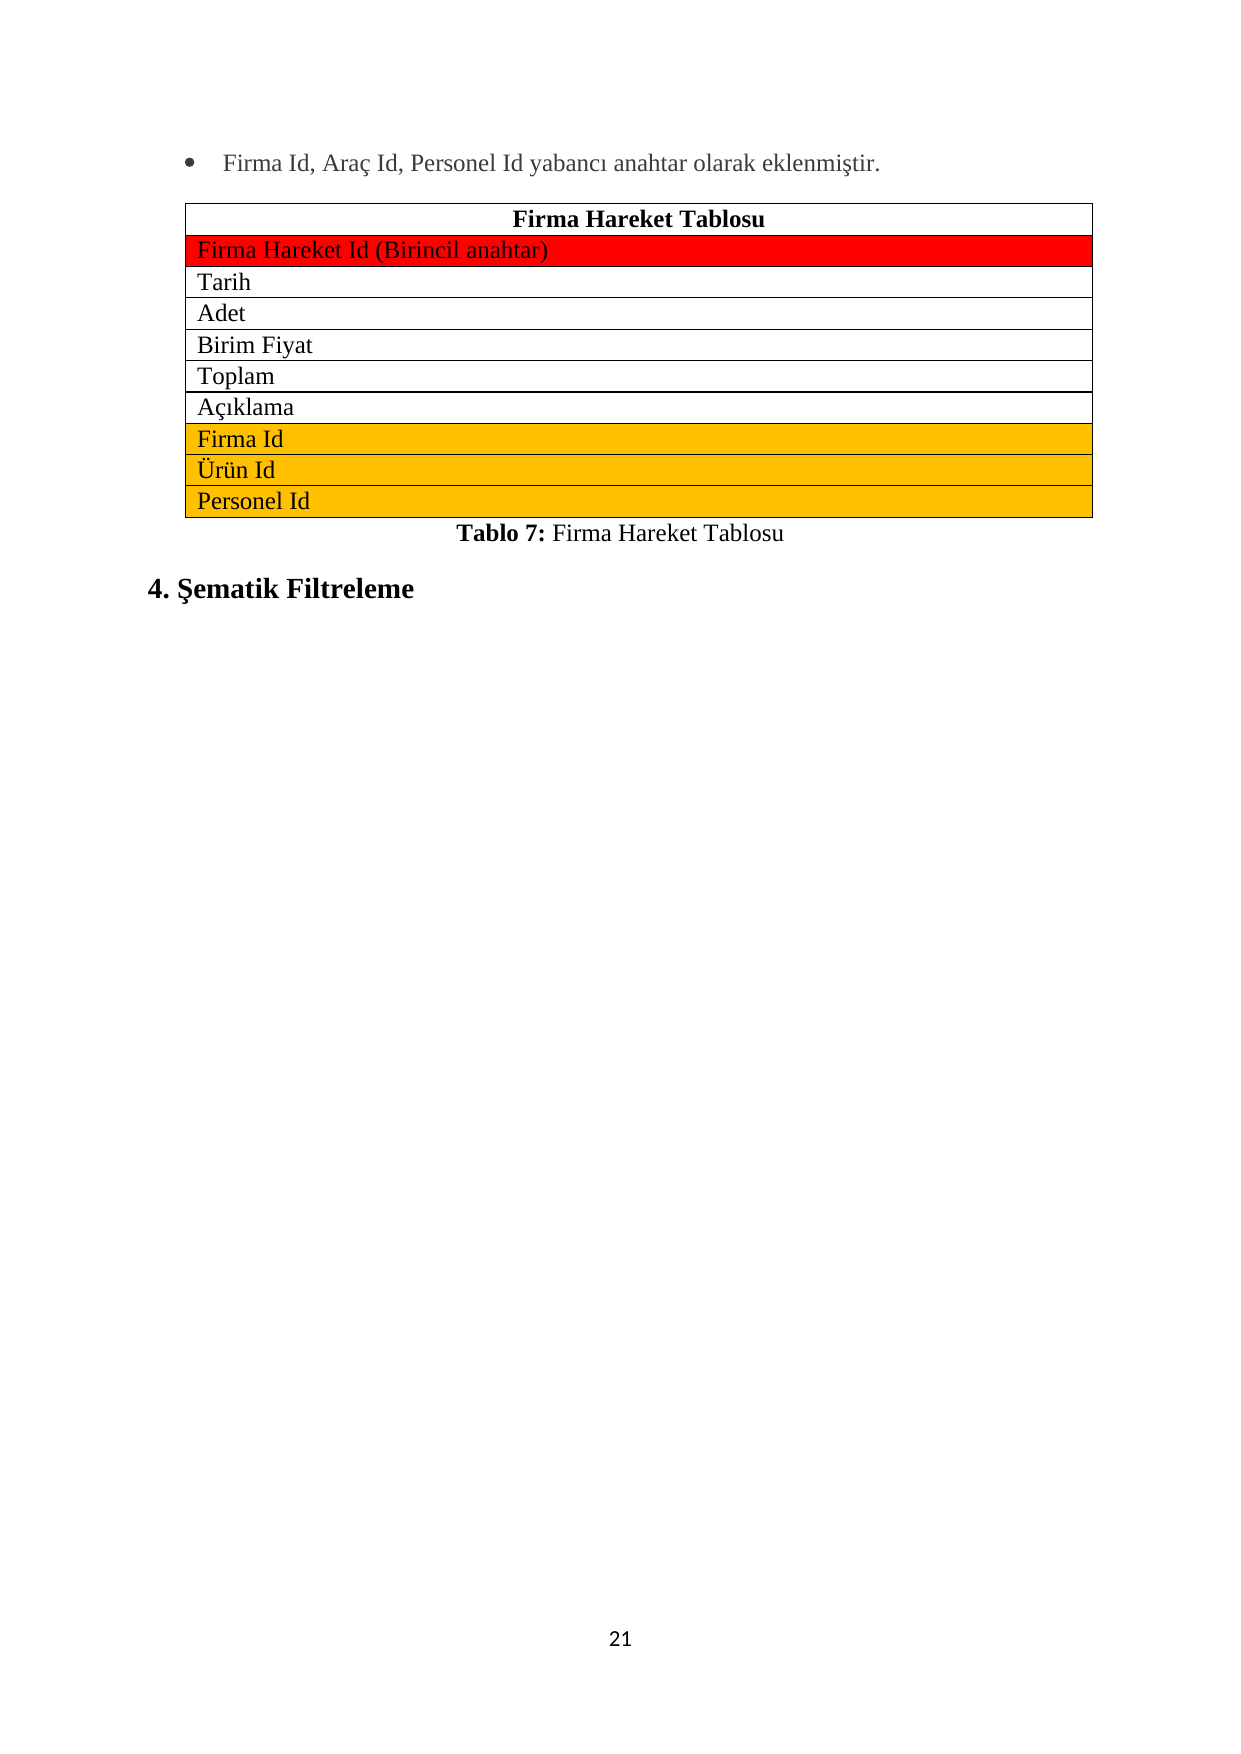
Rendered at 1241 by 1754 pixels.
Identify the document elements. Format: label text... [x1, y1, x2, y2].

table_cell Toplam [186, 361, 1092, 391]
table_cell Personel Id [186, 486, 1092, 517]
table_cell Adet [186, 298, 1092, 329]
table_cell Birim Fiyat [186, 330, 1092, 360]
table_cell Firma Id [186, 424, 1092, 454]
table_cell Ürün Id [186, 455, 1092, 485]
list Firma Id, Araç Id, Personel Id yabancı anahtar olarak eklenmiştir. [185, 148, 1093, 176]
text Tablo 7: Firma Hareket Tablosu [148, 518, 1093, 547]
table_cell Açıklama [186, 393, 1092, 423]
table_header Firma Hareket Tablosu [186, 204, 1092, 234]
table_cell Firma Hareket Id (Birincil anahtar) [186, 236, 1092, 266]
table_cell Tarih [186, 267, 1092, 297]
subtitle 4. Şematik Filtreleme [148, 572, 1093, 605]
